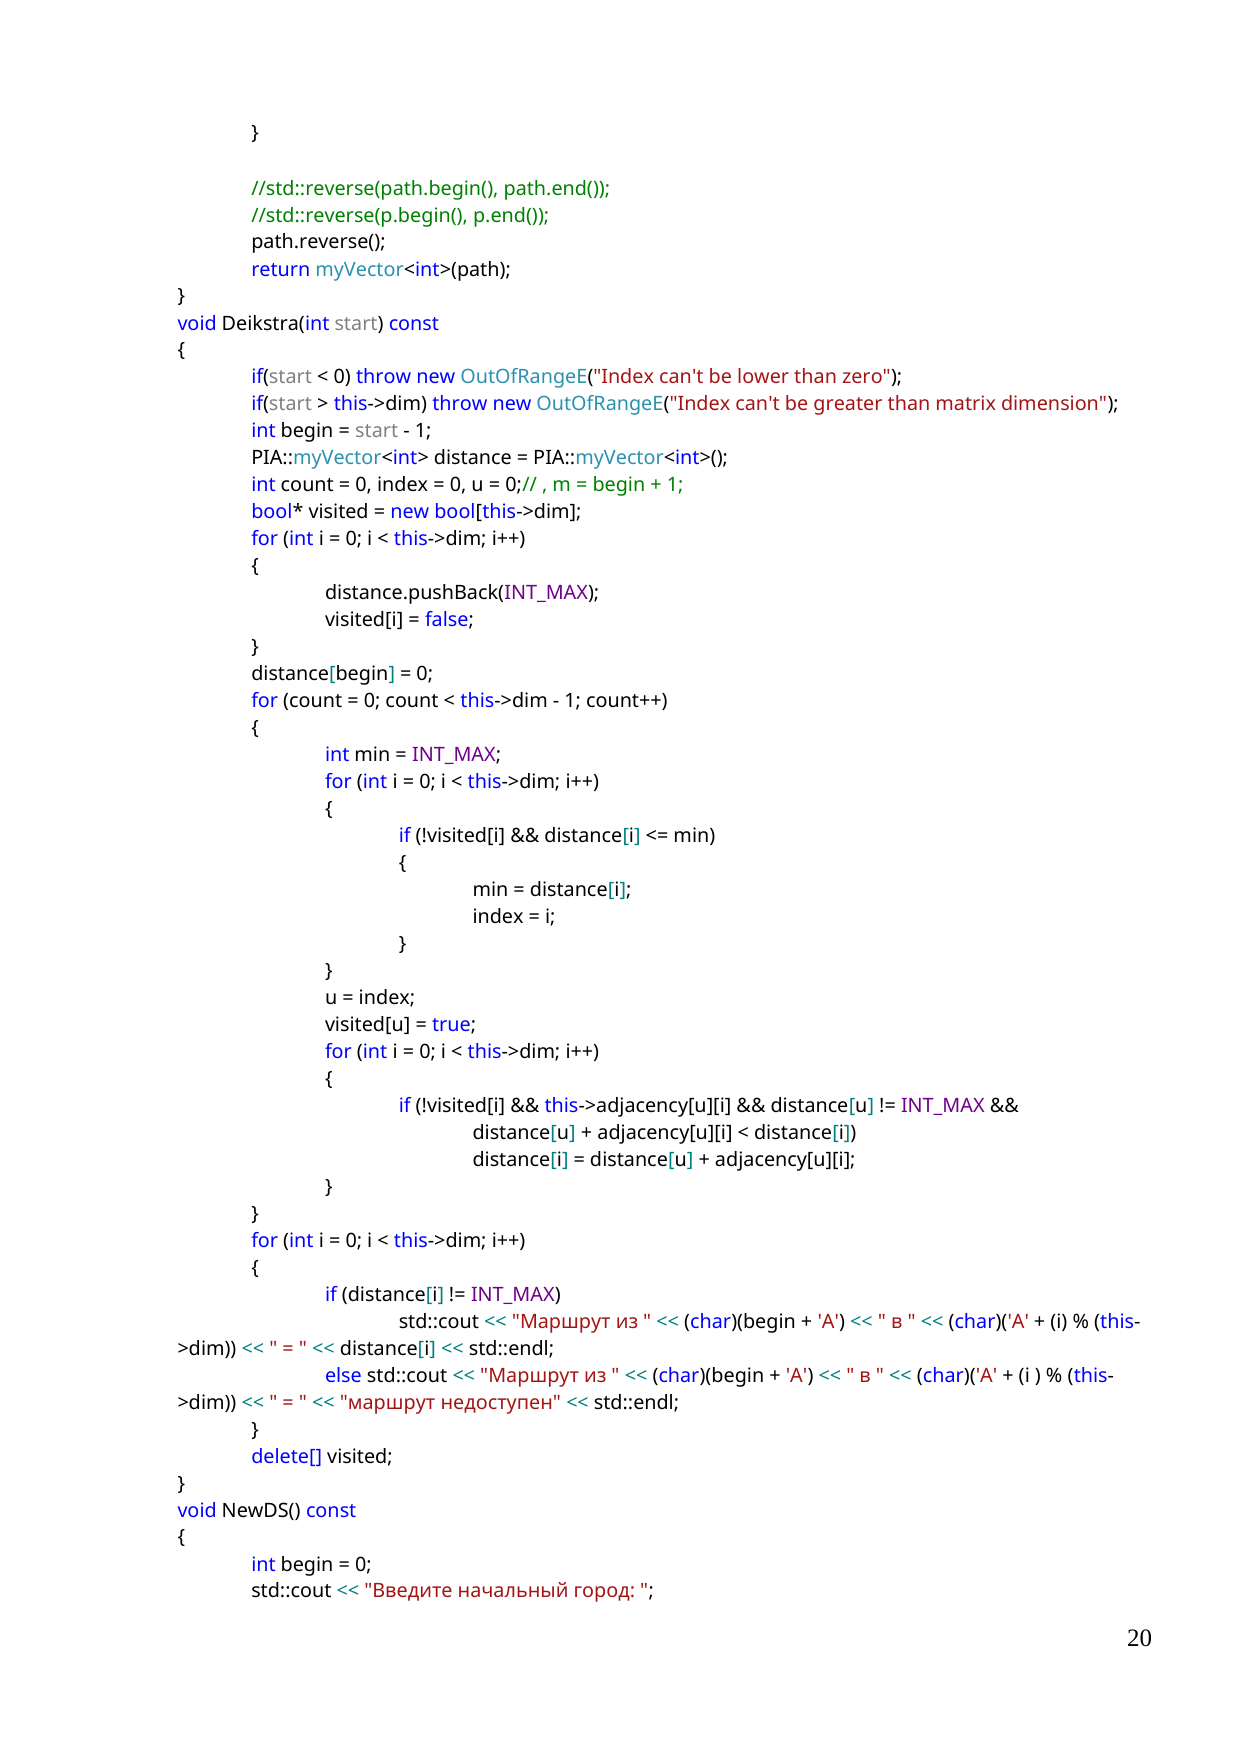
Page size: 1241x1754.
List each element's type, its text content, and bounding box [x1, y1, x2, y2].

text //std::reverse(path.begin(), path.end()); [177, 174, 1152, 201]
text { [177, 713, 1152, 740]
text for (int i = 0; i < this->dim; i++) [177, 1226, 1152, 1253]
text } [177, 956, 1152, 983]
text { [177, 794, 1152, 821]
text visited[i] = false; [177, 606, 1152, 632]
text int count = 0, index = 0, u = 0;// , m = begin + 1; [177, 471, 1152, 498]
text } [177, 1199, 1152, 1226]
text for (int i = 0; i < this->dim; i++) [177, 1037, 1152, 1064]
text if (!visited[i] && distance[i] <= min) [177, 821, 1152, 848]
text //std::reverse(p.begin(), p.end()); [177, 201, 1152, 228]
text } [177, 1469, 1152, 1496]
text if (distance[i] != INT_MAX) [177, 1280, 1152, 1307]
text distance[u] + adjacency[u][i] < distance[i]) [177, 1118, 1152, 1145]
text std::cout << "Введите начальный город: "; [177, 1577, 1152, 1604]
text u = index; [177, 983, 1152, 1010]
text { [177, 552, 1152, 578]
text { [177, 1064, 1152, 1091]
text for (int i = 0; i < this->dim; i++) [177, 767, 1152, 794]
text return myVector<int>(path); [177, 255, 1152, 282]
text if(start < 0) throw new OutOfRangeE("Index can't be lower than zero"); [177, 363, 1152, 390]
text distance[i] = distance[u] + adjacency[u][i]; [177, 1145, 1152, 1172]
text min = distance[i]; [177, 875, 1152, 902]
text index = i; [177, 902, 1152, 929]
text } [177, 282, 1152, 309]
text visited[u] = true; [177, 1010, 1152, 1037]
text bool* visited = new bool[this->dim]; [177, 498, 1152, 524]
text } [177, 1415, 1152, 1442]
text void Deikstra(int start) const [177, 309, 1152, 336]
text } [177, 1172, 1152, 1199]
text if (!visited[i] && this->adjacency[u][i] && distance[u] != INT_MAX && [177, 1091, 1152, 1118]
text void NewDS() const [177, 1496, 1152, 1523]
text for (count = 0; count < this->dim - 1; count++) [177, 686, 1152, 713]
text else std::cout << "Маршрут из " << (char)(begin + 'A') << " в " << (char)('A' + (i ) % (this->dim)) << " = " << "маршрут недоступен" << std::endl; [177, 1361, 1152, 1415]
text { [177, 336, 1152, 363]
text distance[begin] = 0; [177, 659, 1152, 686]
text for (int i = 0; i < this->dim; i++) [177, 524, 1152, 552]
text PIA::myVector<int> distance = PIA::myVector<int>(); [177, 444, 1152, 471]
text } [177, 632, 1152, 659]
text delete[] visited; [177, 1442, 1152, 1469]
text int begin = start - 1; [177, 417, 1152, 444]
text int min = INT_MAX; [177, 740, 1152, 767]
text if(start > this->dim) throw new OutOfRangeE("Index can't be greater than matrix dimension"); [177, 390, 1152, 417]
text int begin = 0; [177, 1550, 1152, 1577]
text { [177, 848, 1152, 875]
text { [177, 1523, 1152, 1550]
text { [177, 1253, 1152, 1280]
text std::cout << "Маршрут из " << (char)(begin + 'A') << " в " << (char)('A' + (i) % (this->dim)) << " = " << distance[i] << std::endl; [177, 1307, 1152, 1361]
text } [177, 118, 1152, 145]
text distance.pushBack(INT_MAX); [177, 578, 1152, 606]
text path.reverse(); [177, 228, 1152, 255]
text } [177, 929, 1152, 956]
